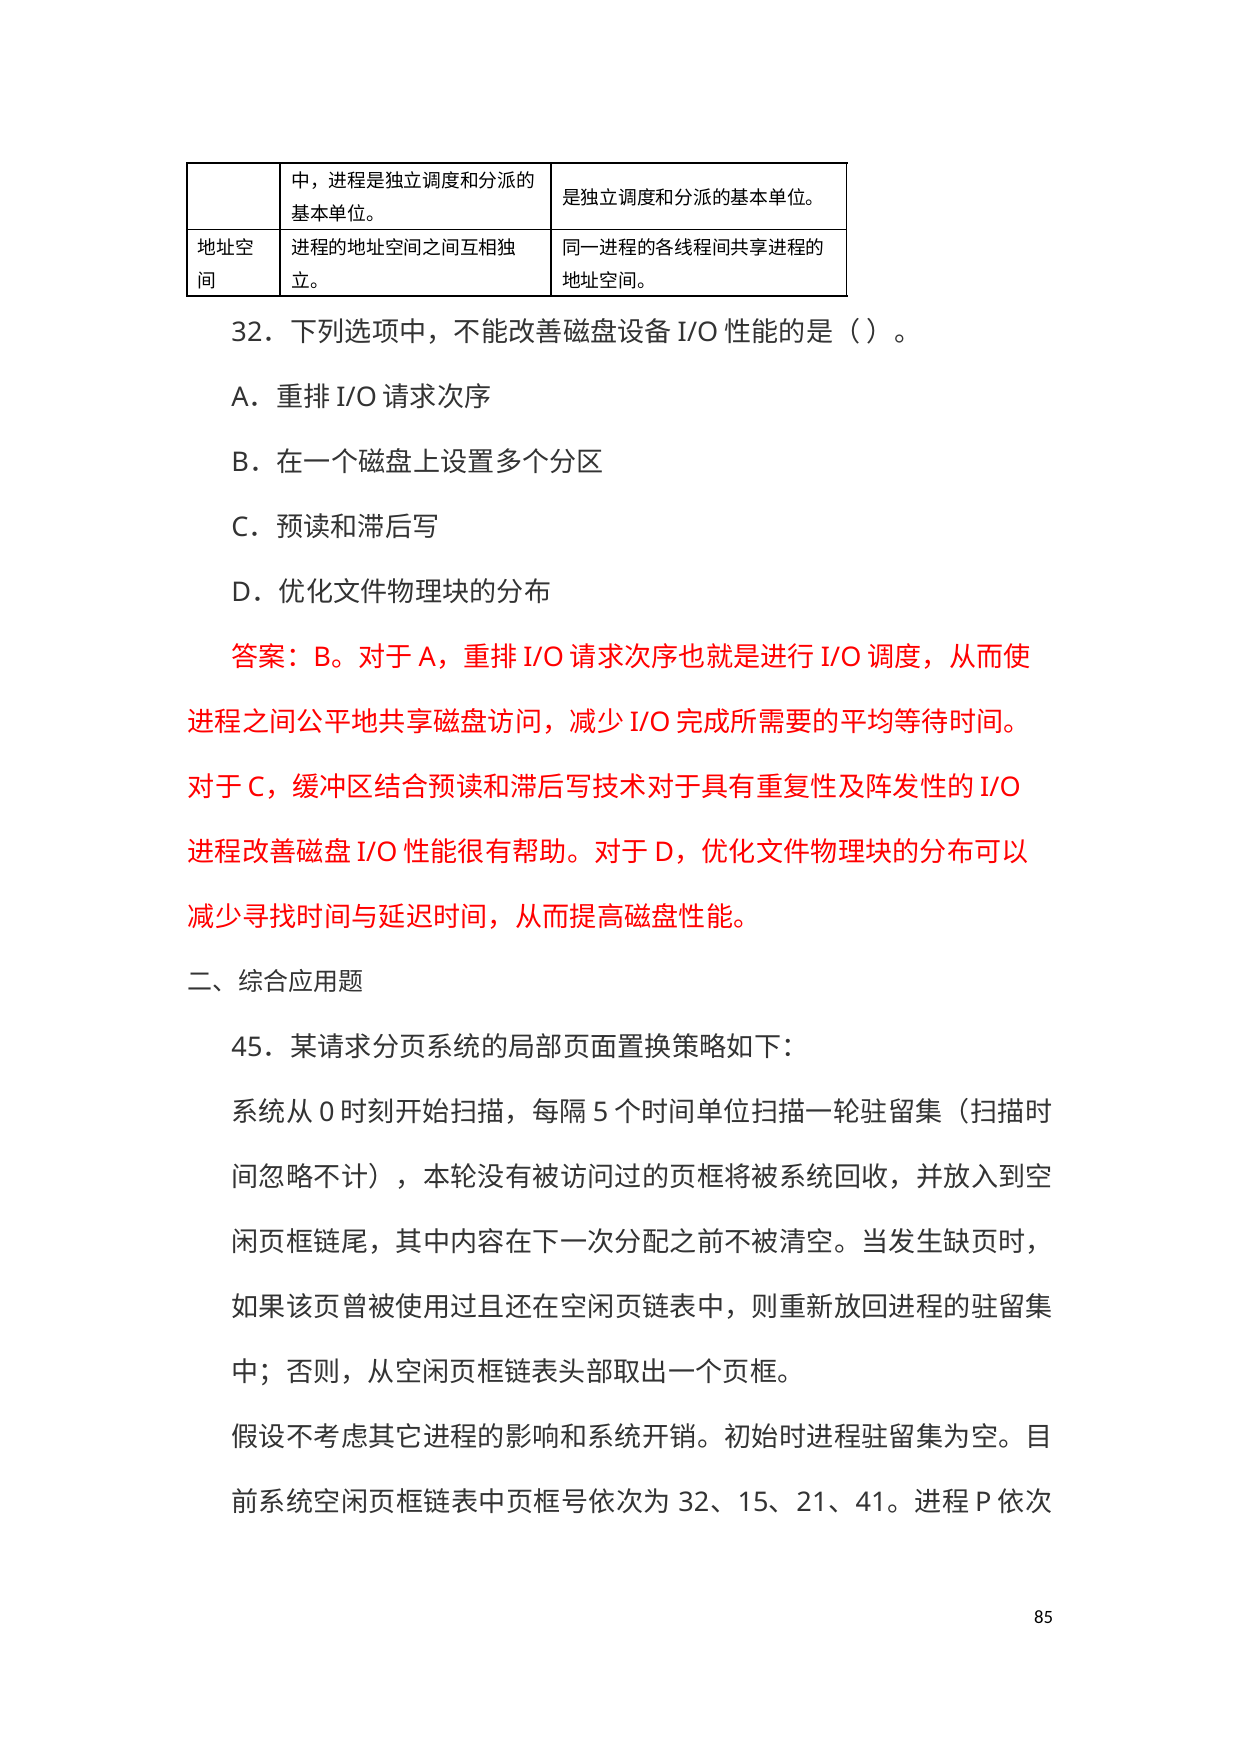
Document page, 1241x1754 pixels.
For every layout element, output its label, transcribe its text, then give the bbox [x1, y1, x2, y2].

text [231, 1402, 1053, 1532]
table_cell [281, 164, 550, 228]
table_cell 地址空间 [188, 230, 279, 295]
text 32．下列选项中，不能改善磁盘设备I/O性能的是（ ）。 [231, 297, 1053, 362]
text 45．某请求分页系统的局部页面置换策略如下： [231, 1012, 1053, 1077]
text 二、综合应用题 [187, 947, 1053, 1012]
table_cell 同一进程的各线程间共享进程的地址空间。 [552, 230, 846, 295]
text A．重排I/O请求次序 [187, 362, 1053, 427]
text 系统从0时刻开始扫描，每隔5个时间单位扫描一轮驻留集（扫描时间忽略不计），本轮没有被访问过的页框将被系统回收，并放入到空闲页框链尾，其中内容在下一次分配之前不被清空。当发生缺页时，如果该页曾被使用过且还在空闲页链表中，则重新放回进程的驻留集中；否则，从空闲页框链表头部取出一个页框。 [231, 1077, 1053, 1402]
text 答案：B。对于A，重排I/O请求次序也就是进行I/O调度，从而使进程之间公平地共享磁盘访问，减少I/O完成所需要的平均等待时间。对于C，缓冲区结合预读和滞后写技术对于具有重复性及阵发性的I/O进程改善磁盘I/O性能很有帮助。对于D，优化文件物理块的分布可以减少寻找时间与延迟时间，从而提高磁盘性能。 [187, 622, 1053, 947]
text C．预读和滞后写 [187, 492, 1053, 557]
table_cell 进程的地址空间之间互相独立。 [281, 230, 550, 295]
text B．在一个磁盘上设置多个分区 [187, 427, 1053, 492]
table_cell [552, 164, 846, 228]
table_cell 调度 [188, 164, 279, 228]
text D．优化文件物理块的分布 [187, 557, 1053, 622]
